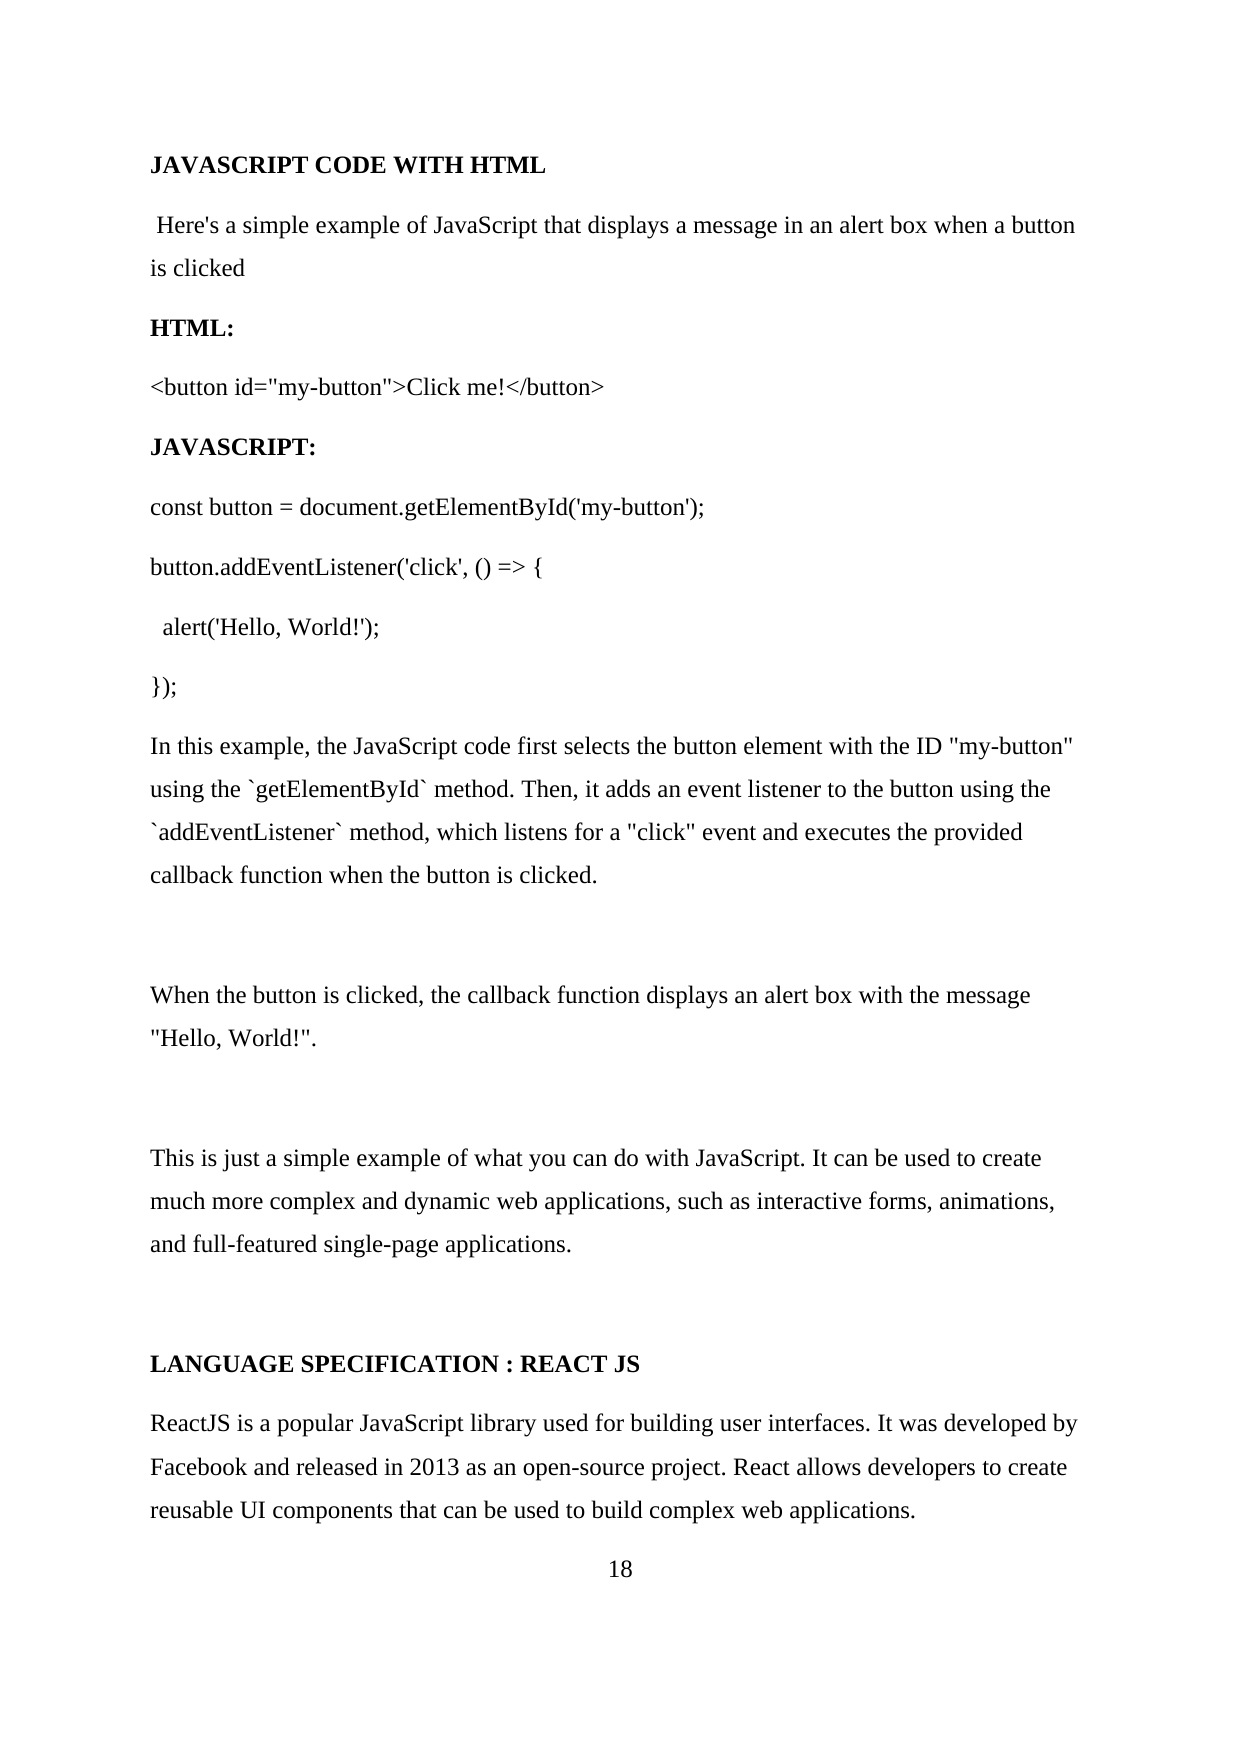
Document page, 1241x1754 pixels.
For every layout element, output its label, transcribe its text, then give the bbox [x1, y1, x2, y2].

text 18 [150, 1554, 1090, 1583]
text HTML: [150, 313, 1090, 341]
text JAVASCRIPT: [150, 432, 1090, 461]
text In this example, the JavaScript code first selects the button element with the ID "my-button" using the `getElementById` method. Then, it adds an event listener to the button using the `addEventListener` method, which listens for a "click" event and executes the provided callback function when the button is clicked. [150, 731, 1090, 889]
text Here's a simple example of JavaScript that displays a message in an alert box when a button is clicked [150, 210, 1090, 282]
text <button id="my-button">Click me!</button> [150, 372, 1090, 401]
text JAVASCRIPT CODE WITH HTML [150, 150, 1090, 179]
text When the button is clicked, the callback function displays an alert box with the message "Hello, World!". [150, 980, 1090, 1052]
text alert('Hello, World!'); [150, 612, 1090, 640]
text button.addEventListener('click', () => { [150, 552, 1090, 581]
text This is just a simple example of what you can do with JavaScript. It can be used to create much more complex and dynamic web applications, such as interactive forms, animations, and full-featured single-page applications. [150, 1143, 1090, 1258]
text }); [150, 671, 1090, 700]
text ReactJS is a popular JavaScript library used for building user interfaces. It was developed by Facebook and released in 2013 as an open-source project. React allows developers to create reusable UI components that can be used to build complex web applications. [150, 1408, 1090, 1523]
text const button = document.getElementById('my-button'); [150, 492, 1090, 521]
text LANGUAGE SPECIFICATION : REACT JS [150, 1349, 1090, 1377]
